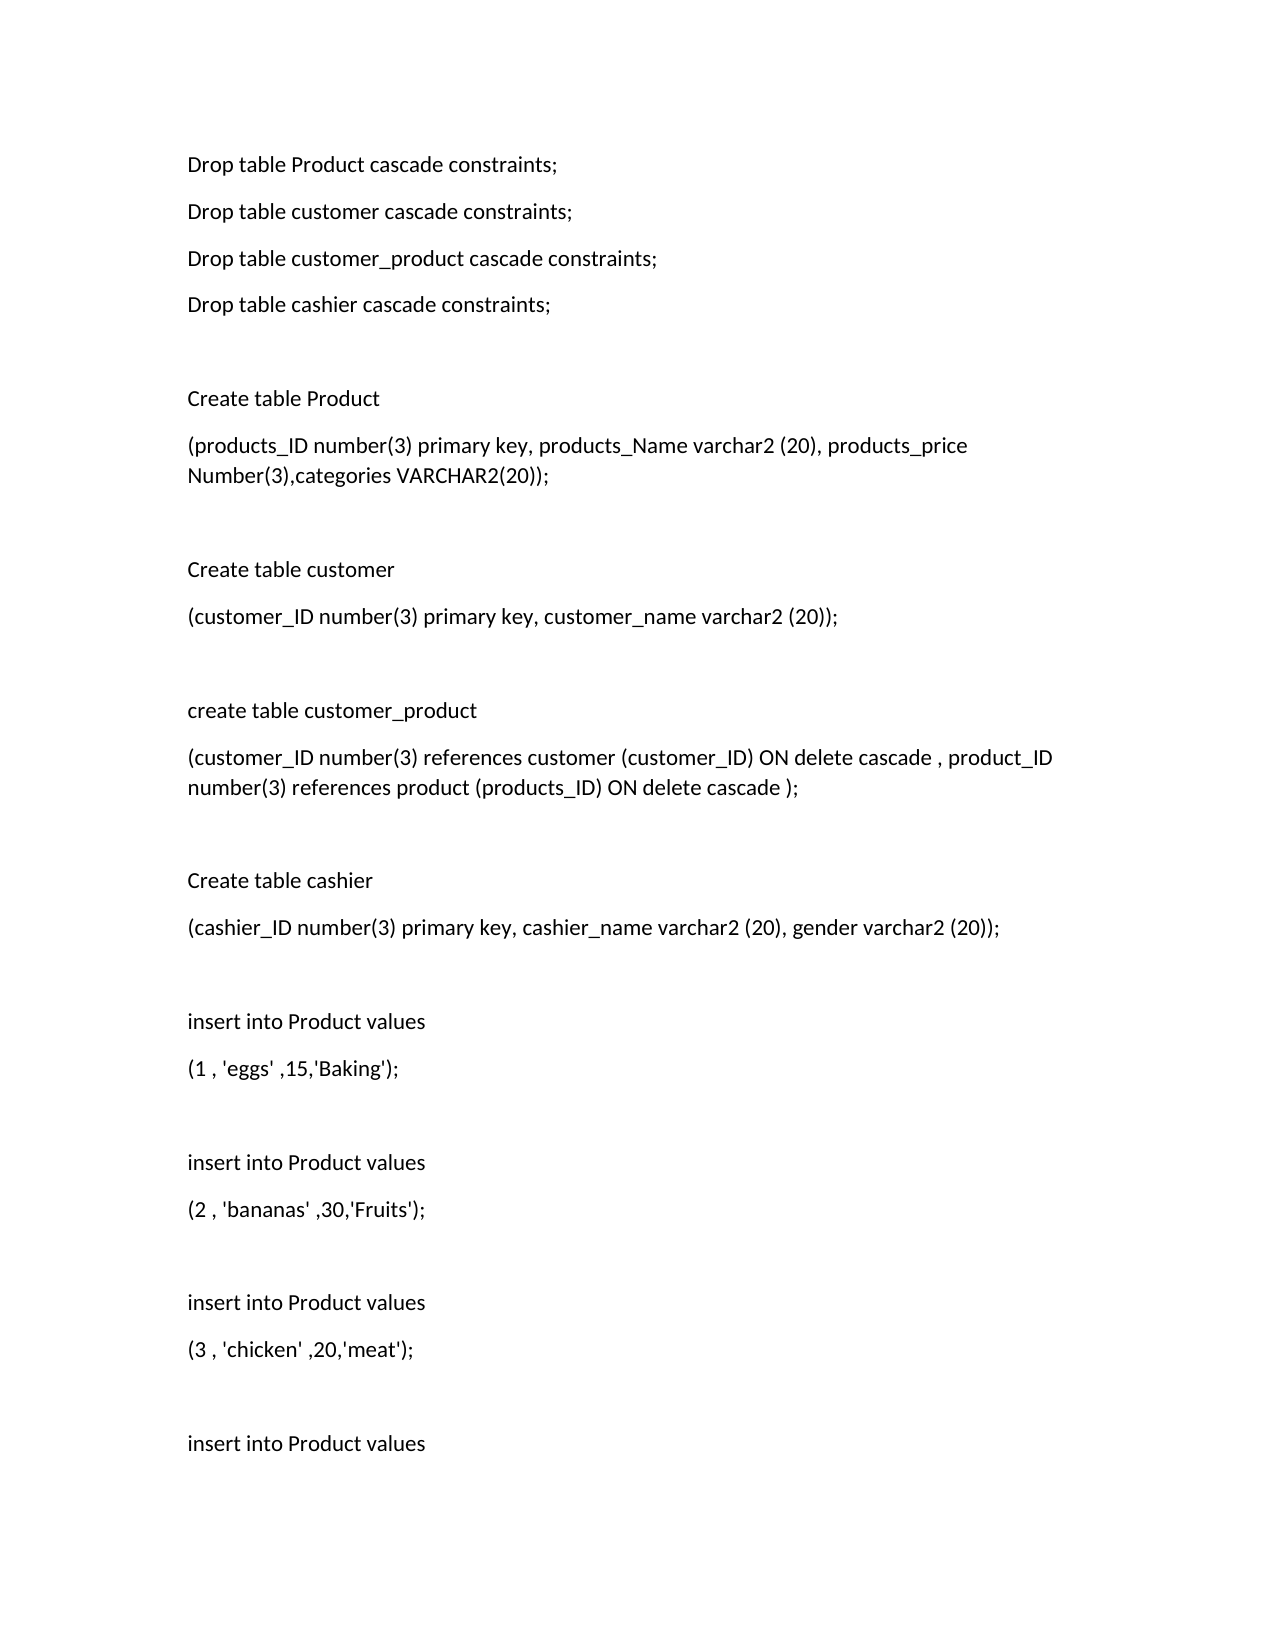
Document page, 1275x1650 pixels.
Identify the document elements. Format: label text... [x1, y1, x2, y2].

text insert into Product values [187, 1007, 1087, 1035]
text Drop table cashier cascade constraints; [187, 291, 1087, 319]
text create table customer_product [187, 696, 1087, 724]
text (cashier_ID number(3) primary key, cashier_name varchar2 (20), gender varchar2 (20)); [187, 913, 1087, 942]
text (3 , 'chicken' ,20,'meat'); [187, 1335, 1087, 1363]
text insert into Product values [187, 1148, 1087, 1176]
text (customer_ID number(3) primary key, customer_name varchar2 (20)); [187, 602, 1087, 630]
text Drop table Product cascade constraints; [187, 150, 1087, 178]
text insert into Product values [187, 1288, 1087, 1317]
text Create table cashier [187, 867, 1087, 895]
text (products_ID number(3) primary key, products_Name varchar2 (20), products_price Number(3),categories VARCHAR2(20)); [187, 431, 1087, 489]
text (1 , 'eggs' ,15,'Baking'); [187, 1054, 1087, 1082]
text Create table Product [187, 384, 1087, 412]
text (customer_ID number(3) references customer (customer_ID) ON delete cascade , product_ID number(3) references product (products_ID) ON delete cascade ); [187, 743, 1087, 801]
text (2 , 'bananas' ,30,'Fruits'); [187, 1195, 1087, 1223]
text Create table customer [187, 555, 1087, 583]
text Drop table customer cascade constraints; [187, 197, 1087, 225]
text insert into Product values [187, 1429, 1087, 1457]
text Drop table customer_product cascade constraints; [187, 244, 1087, 272]
